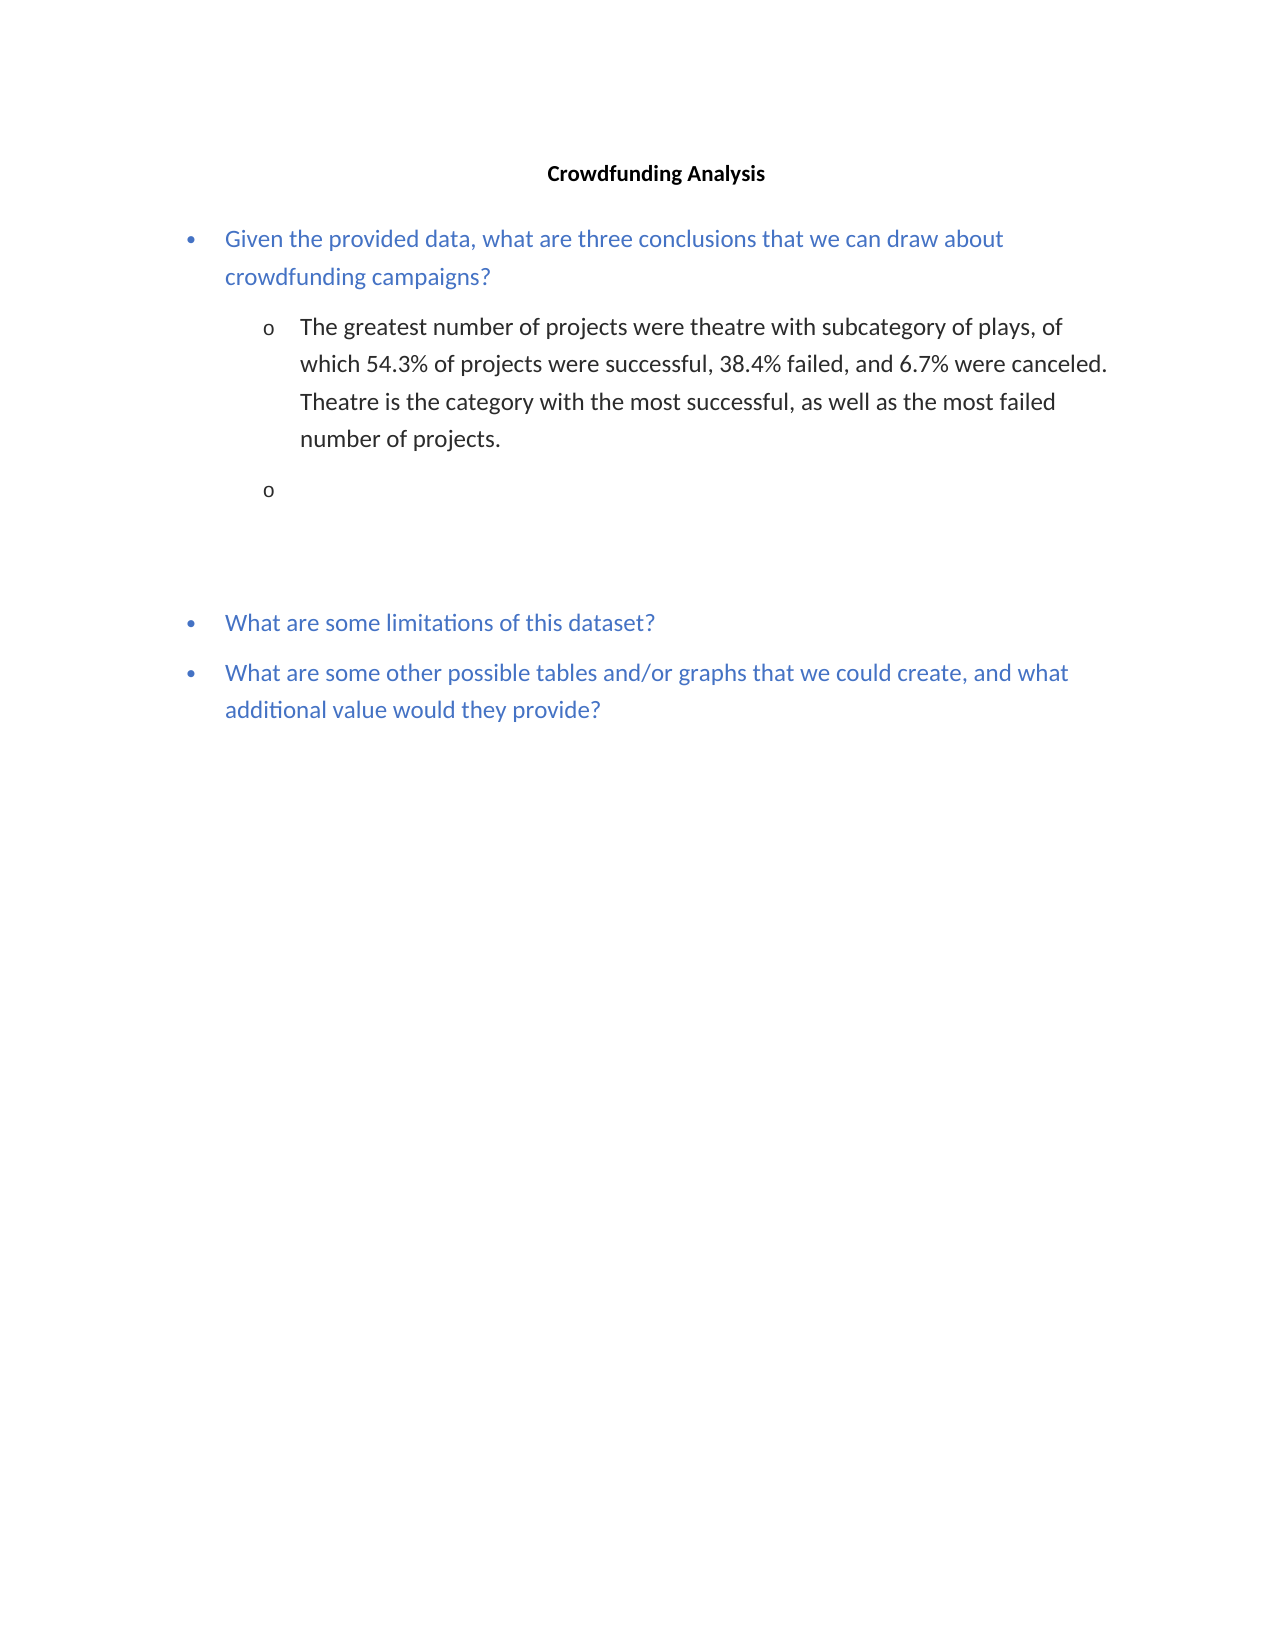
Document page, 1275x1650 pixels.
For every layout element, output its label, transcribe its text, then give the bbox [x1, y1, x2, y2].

list Given the provided data, what are three conclusions that we can draw about crowdfunding campaigns? [187, 217, 1125, 292]
list The greatest number of projects were theatre with subcategory of plays, of which 54.3% of projects were successful, 38.4% failed, and 6.7% were canceled. Theatre is the category with the most successful, as well as the most failed number of projects. [262, 304, 1125, 454]
list What are some limitations of this dataset? [187, 600, 1125, 637]
list What are some other possible tables and/or graphs that we could create, and what additional value would they provide? [187, 650, 1125, 725]
text Crowdfunding Analysis [187, 150, 1125, 187]
